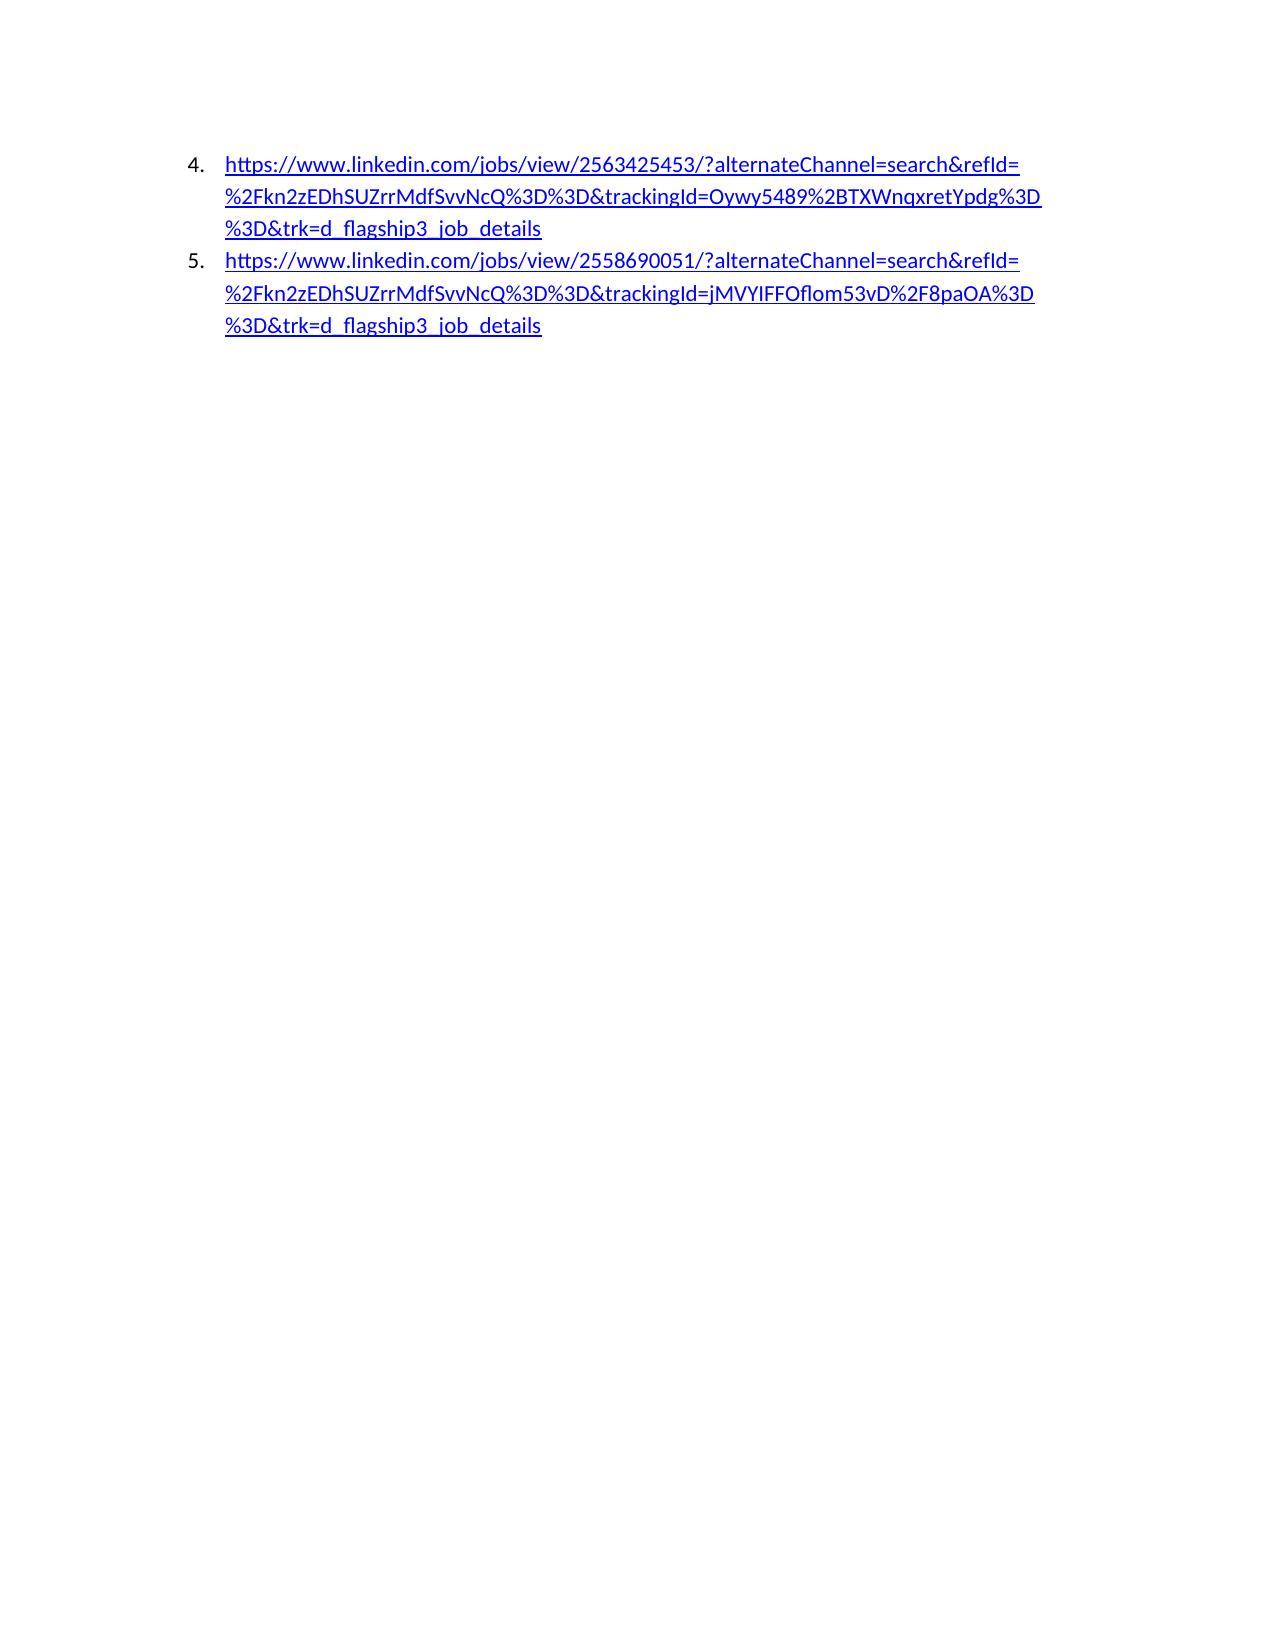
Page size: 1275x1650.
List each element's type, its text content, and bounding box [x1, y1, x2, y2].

list https://www.linkedin.com/jobs/view/2558690051/?alternateChannel=search&refId=%2Fkn2zEDhSUZrrMdfSvvNcQ%3D%3D&trackingId=jMVYIFFOflom53vD%2F8paOA%3D%3D&trk=d_flagship3_job_details [187, 247, 1125, 339]
list https://www.linkedin.com/jobs/view/2563425453/?alternateChannel=search&refId=%2Fkn2zEDhSUZrrMdfSvvNcQ%3D%3D&trackingId=Oywy5489%2BTXWnqxretYpdg%3D%3D&trk=d_flagship3_job_details [187, 150, 1125, 242]
